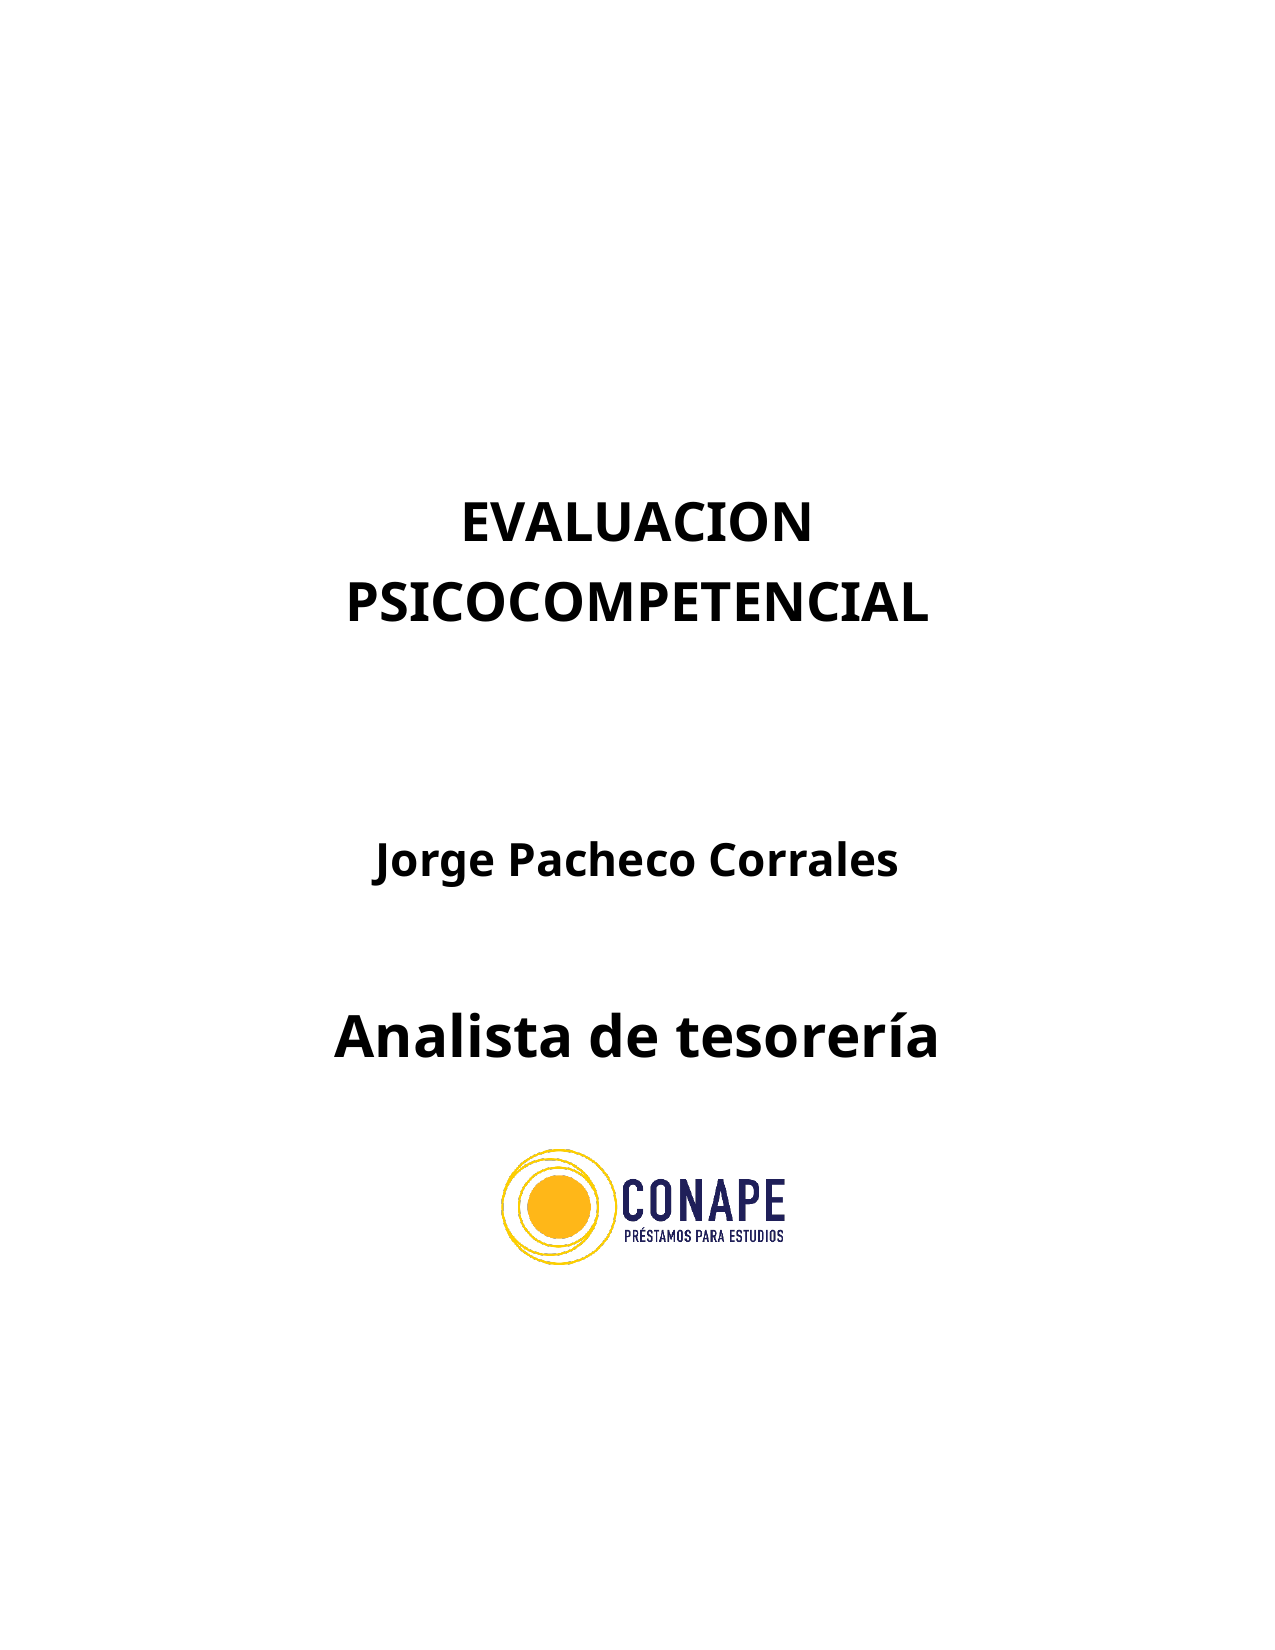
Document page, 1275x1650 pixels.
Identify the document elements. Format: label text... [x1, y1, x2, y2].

text EVALUACION PSICOCOMPETENCIAL [177, 483, 1098, 637]
text Jorge Pacheco Corrales [177, 827, 1098, 889]
text Analista de tesorería [177, 995, 1098, 1074]
picture [473, 1124, 819, 1290]
